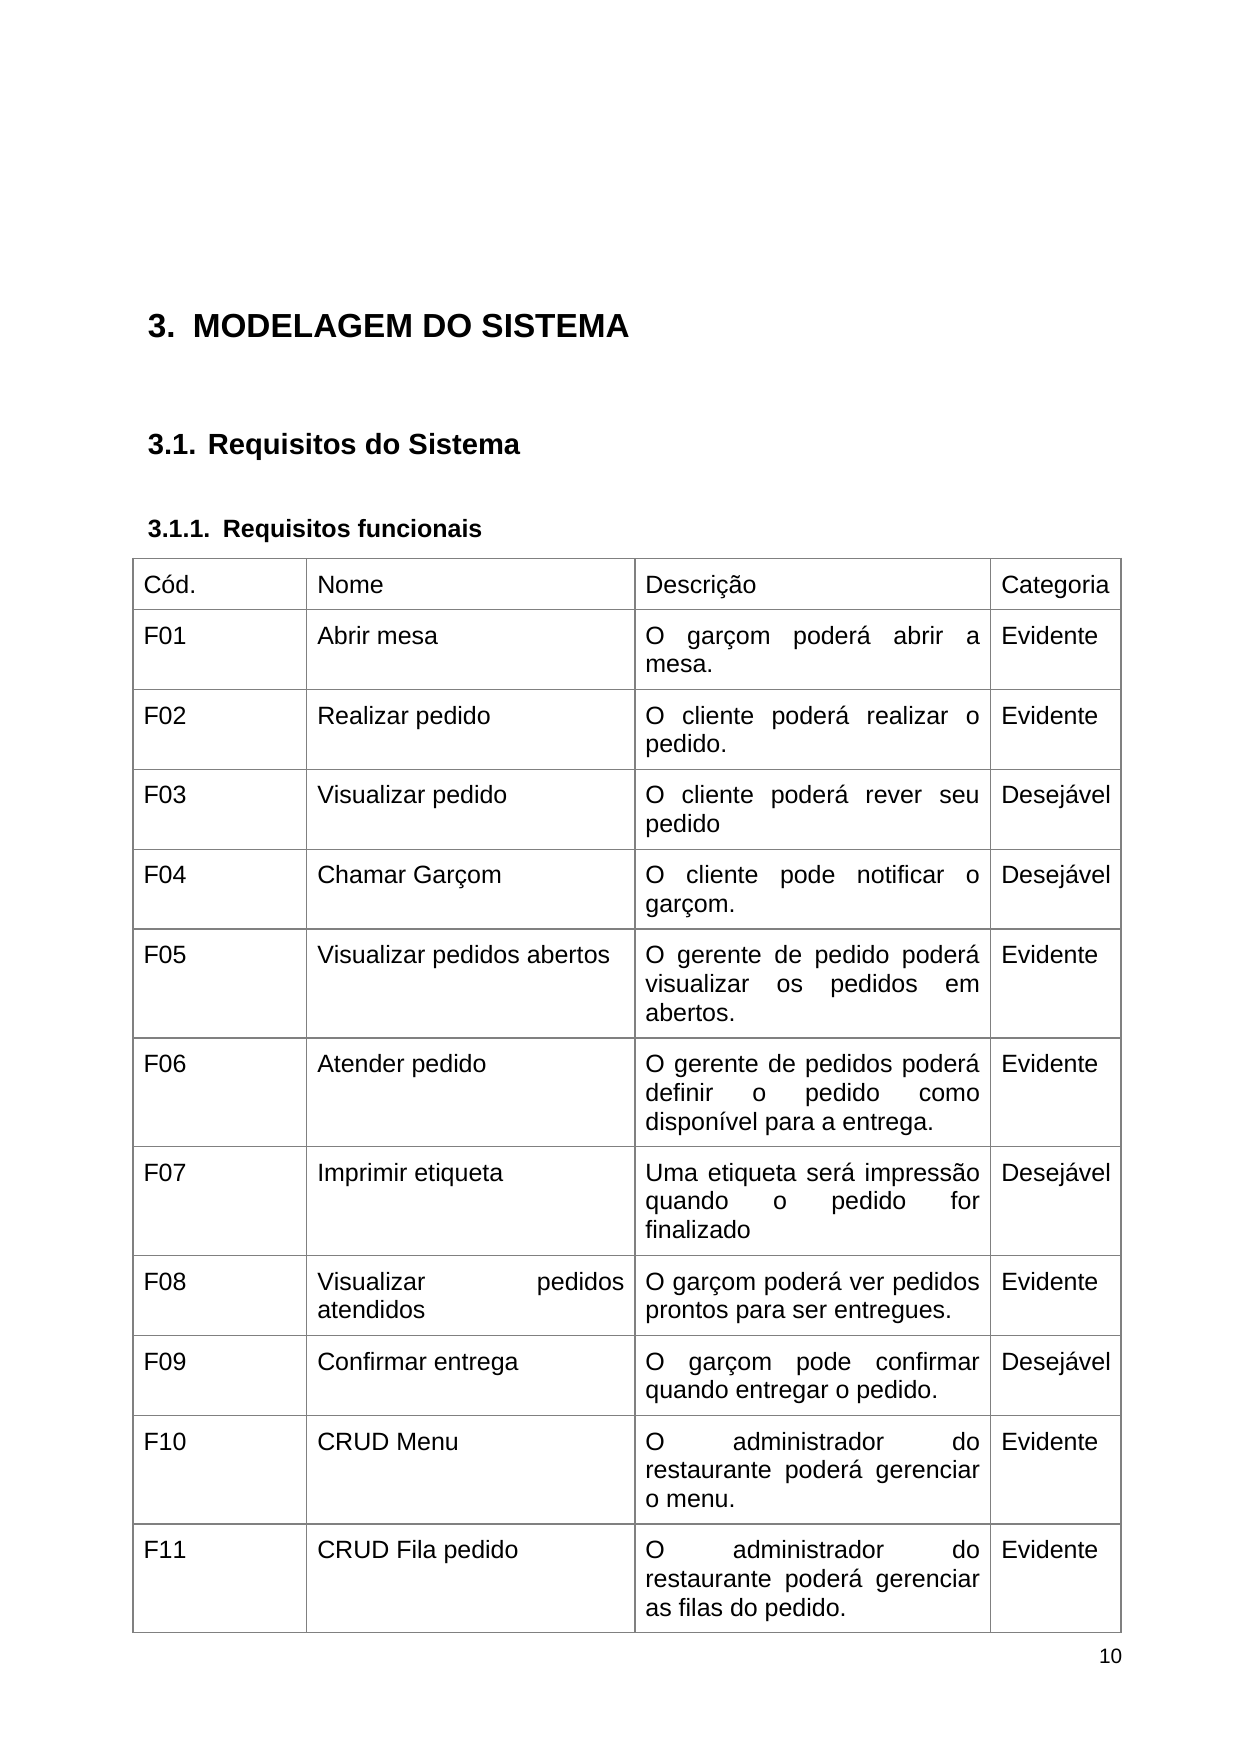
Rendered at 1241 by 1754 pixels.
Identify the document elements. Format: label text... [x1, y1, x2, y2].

table_cell Abrir mesa [307, 610, 634, 689]
table_cell F10 [134, 1416, 306, 1523]
table_cell Desejável [991, 1336, 1120, 1414]
table_cell O cliente poderá rever seu pedido [636, 770, 990, 848]
table_cell F07 [134, 1147, 306, 1255]
table_cell O gerente de pedido poderá visualizar os pedidos em abertos. [636, 930, 990, 1037]
table_cell F06 [134, 1039, 306, 1146]
table_cell Uma etiqueta será impressão quando o pedido for finalizado [636, 1147, 990, 1255]
table_cell Atender pedido [307, 1039, 634, 1146]
table_cell Evidente [991, 610, 1120, 689]
table_cell Realizar pedido [307, 690, 634, 768]
table_cell Desejável [991, 770, 1120, 848]
table_cell O garçom poderá ver pedidos prontos para ser entregues. [636, 1256, 990, 1334]
table_cell Chamar Garçom [307, 850, 634, 928]
subtitle Requisitos funcionais [148, 514, 1122, 543]
table_cell CRUD Menu [307, 1416, 634, 1523]
table_header Nome [307, 559, 634, 609]
table_header Categoria [991, 559, 1120, 609]
table_header Cód. [134, 559, 306, 609]
table_cell CRUD Fila pedido [307, 1525, 634, 1632]
table_cell Evidente [991, 1416, 1120, 1523]
table_cell Desejável [991, 850, 1120, 928]
table_cell Visualizar pedidos atendidos [307, 1256, 634, 1334]
table_cell F01 [134, 610, 306, 689]
table_cell F05 [134, 930, 306, 1037]
table_cell Evidente [991, 1039, 1120, 1146]
table_cell Imprimir etiqueta [307, 1147, 634, 1255]
table_cell F02 [134, 690, 306, 768]
table_cell F03 [134, 770, 306, 848]
table_header Descrição [636, 559, 990, 609]
table_cell Visualizar pedido [307, 770, 634, 848]
table_cell Confirmar entrega [307, 1336, 634, 1414]
table_cell O gerente de pedidos poderá definir o pedido como disponível para a entrega. [636, 1039, 990, 1146]
table_cell O administrador do restaurante poderá gerenciar as filas do pedido. [636, 1525, 990, 1632]
subtitle Requisitos do Sistema [148, 427, 1122, 460]
table_cell F09 [134, 1336, 306, 1414]
table_cell Desejável [991, 1147, 1120, 1255]
table_cell O cliente poderá realizar o pedido. [636, 690, 990, 768]
table_cell O garçom pode confirmar quando entregar o pedido. [636, 1336, 990, 1414]
table_cell Evidente [991, 1256, 1120, 1334]
table_cell O cliente pode notificar o garçom. [636, 850, 990, 928]
table_cell F11 [134, 1525, 306, 1632]
table_cell O garçom poderá abrir a mesa. [636, 610, 990, 689]
table_cell Evidente [991, 1525, 1120, 1632]
table_cell Evidente [991, 930, 1120, 1037]
table_cell O administrador do restaurante poderá gerenciar o menu. [636, 1416, 990, 1523]
table_cell F04 [134, 850, 306, 928]
table_cell Evidente [991, 690, 1120, 768]
table_cell Visualizar pedidos abertos [307, 930, 634, 1037]
subtitle MODELAGEM DO SISTEMA [148, 307, 1122, 345]
table_cell F08 [134, 1256, 306, 1334]
